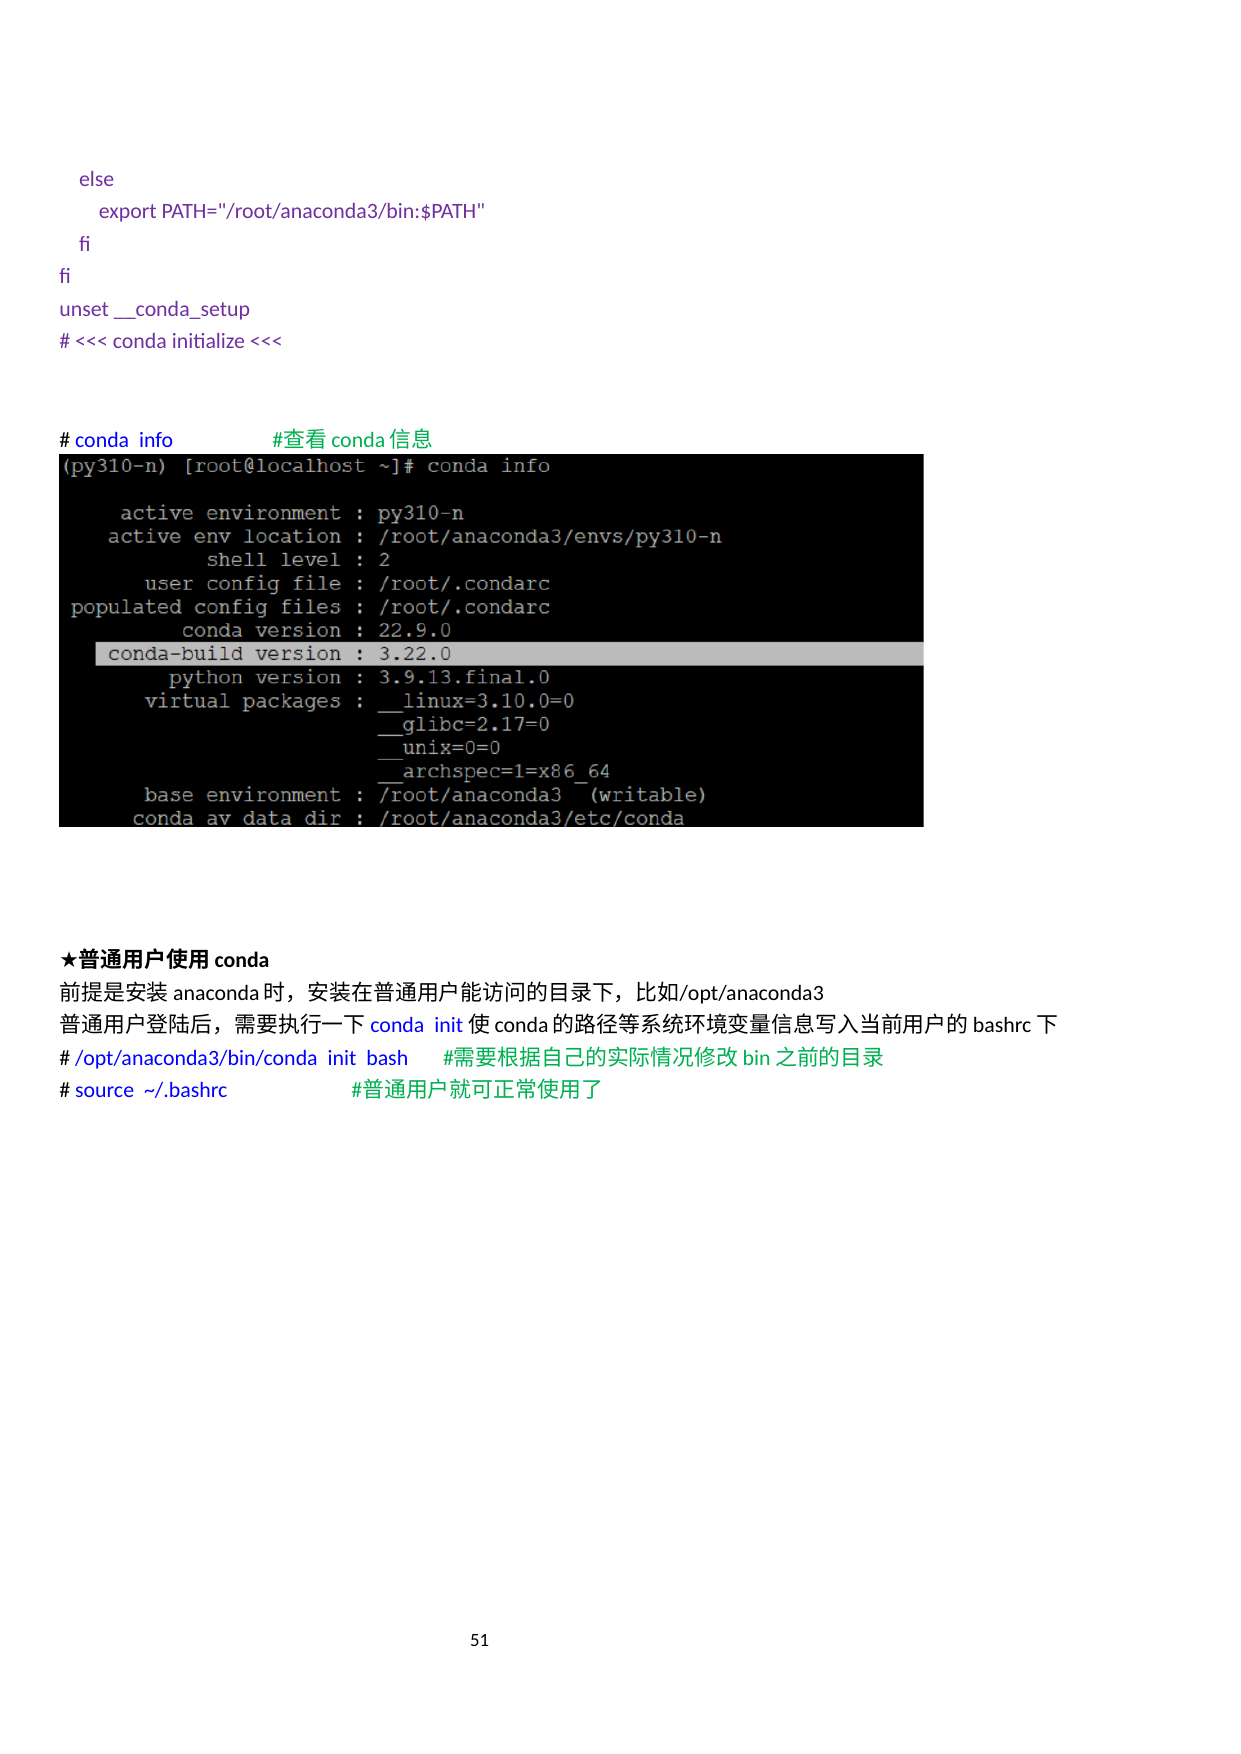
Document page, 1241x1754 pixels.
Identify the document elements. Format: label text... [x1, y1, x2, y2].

text # source ~/.bashrc #普通用户就可正常使用了 [59, 1072, 1181, 1104]
text unset __conda_setup [59, 292, 1181, 324]
text # <<< conda initialize <<< [59, 324, 1181, 357]
picture [59, 454, 924, 827]
text # /opt/anaconda3/bin/conda init bash #需要根据自己的实际情况修改bin之前的目录 [59, 1039, 1181, 1072]
text 前提是安装anaconda时，安装在普通用户能访问的目录下，比如/opt/anaconda3 [59, 974, 1181, 1007]
text export PATH="/root/anaconda3/bin:$PATH" [59, 194, 1181, 227]
text # conda info #查看conda信息 [59, 422, 1181, 454]
text fi [59, 259, 1181, 292]
text ★普通用户使用conda [59, 942, 1181, 974]
text 普通用户登陆后，需要执行一下 conda init 使conda的路径等系统环境变量信息写入当前用户的bashrc下 [59, 1007, 1181, 1039]
text fi [59, 227, 1181, 259]
text else [59, 162, 1181, 194]
